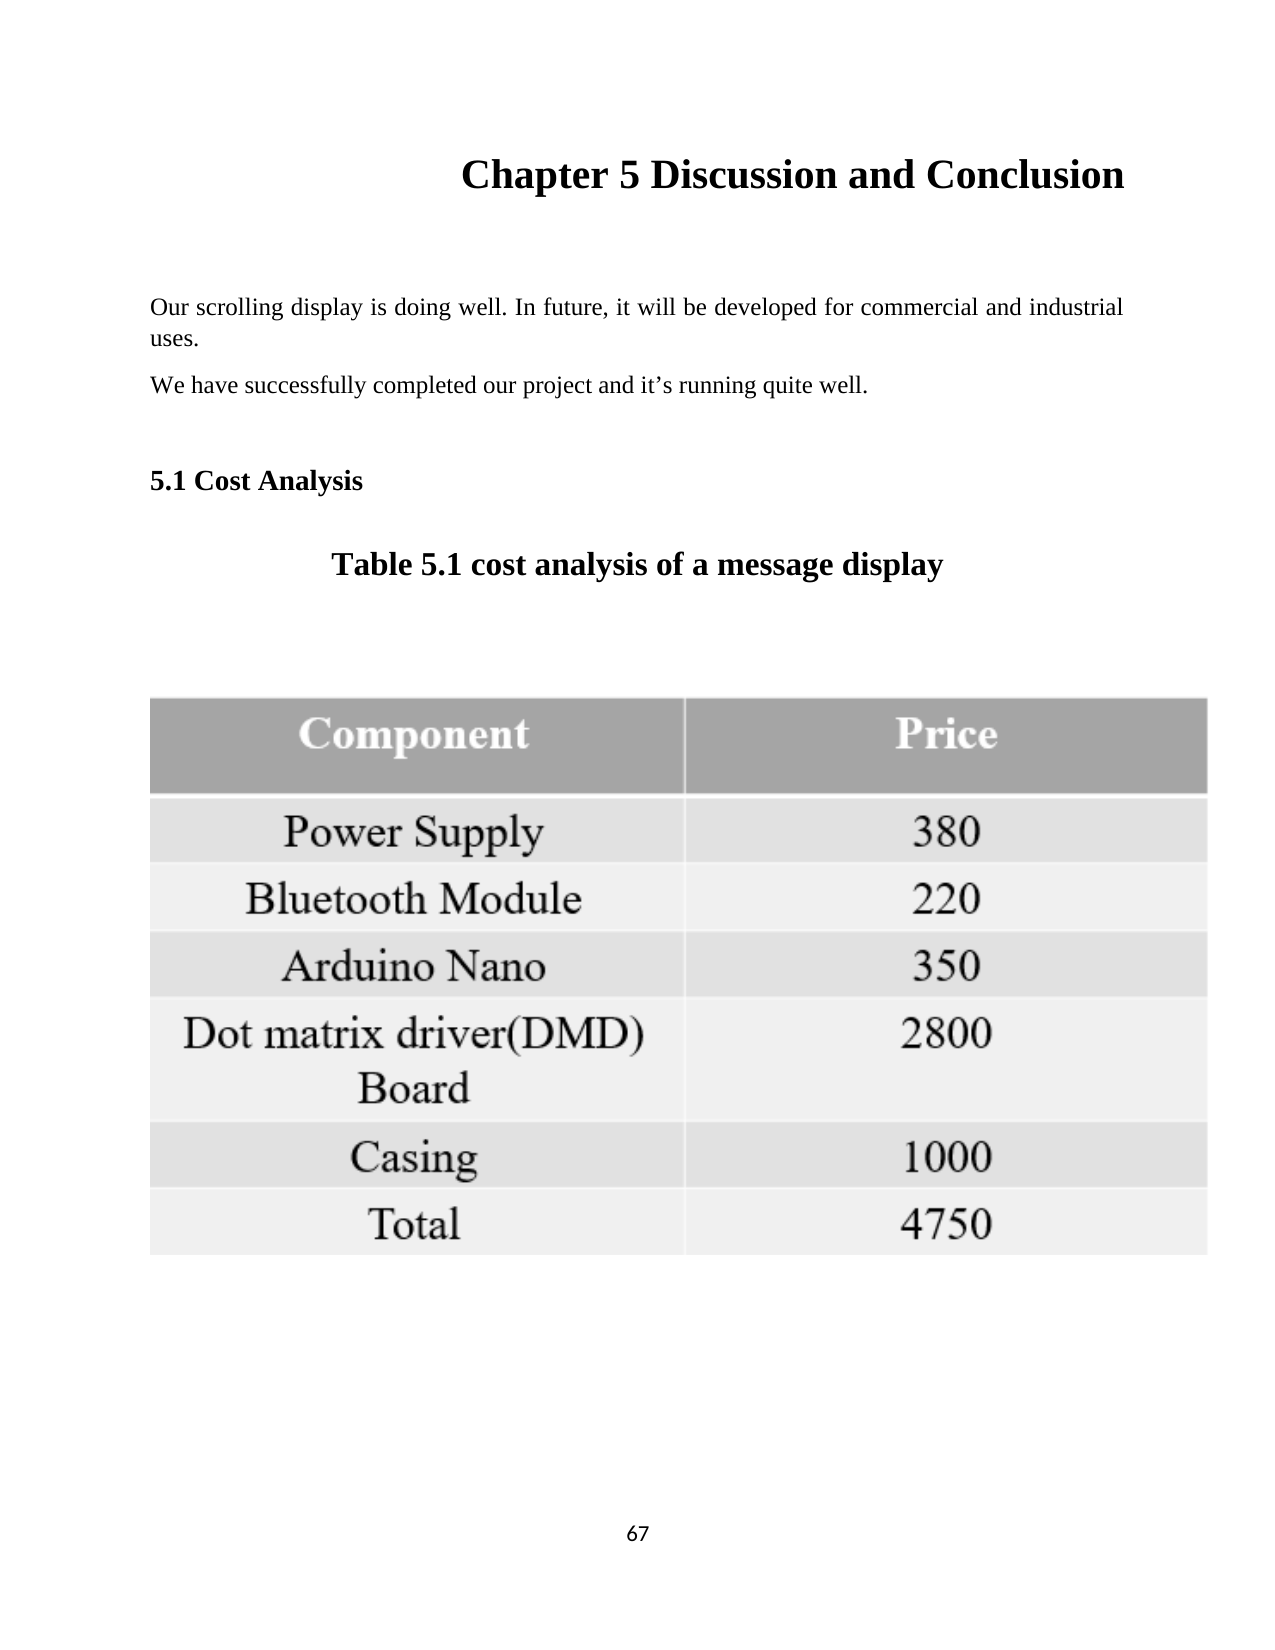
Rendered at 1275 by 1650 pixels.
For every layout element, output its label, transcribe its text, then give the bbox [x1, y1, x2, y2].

subtitle Chapter 5 Discussion and Conclusion [150, 150, 1125, 198]
subtitle 5.1 Cost Analysis [150, 463, 1125, 497]
text Our scrolling display is doing well. In future, it will be developed for commercial and industrial uses. [150, 292, 1125, 352]
text Table 5.1 cost analysis of a message display [150, 545, 1125, 583]
text We have successfully completed our project and it’s running quite well. [150, 371, 1125, 399]
picture [150, 692, 1209, 1255]
